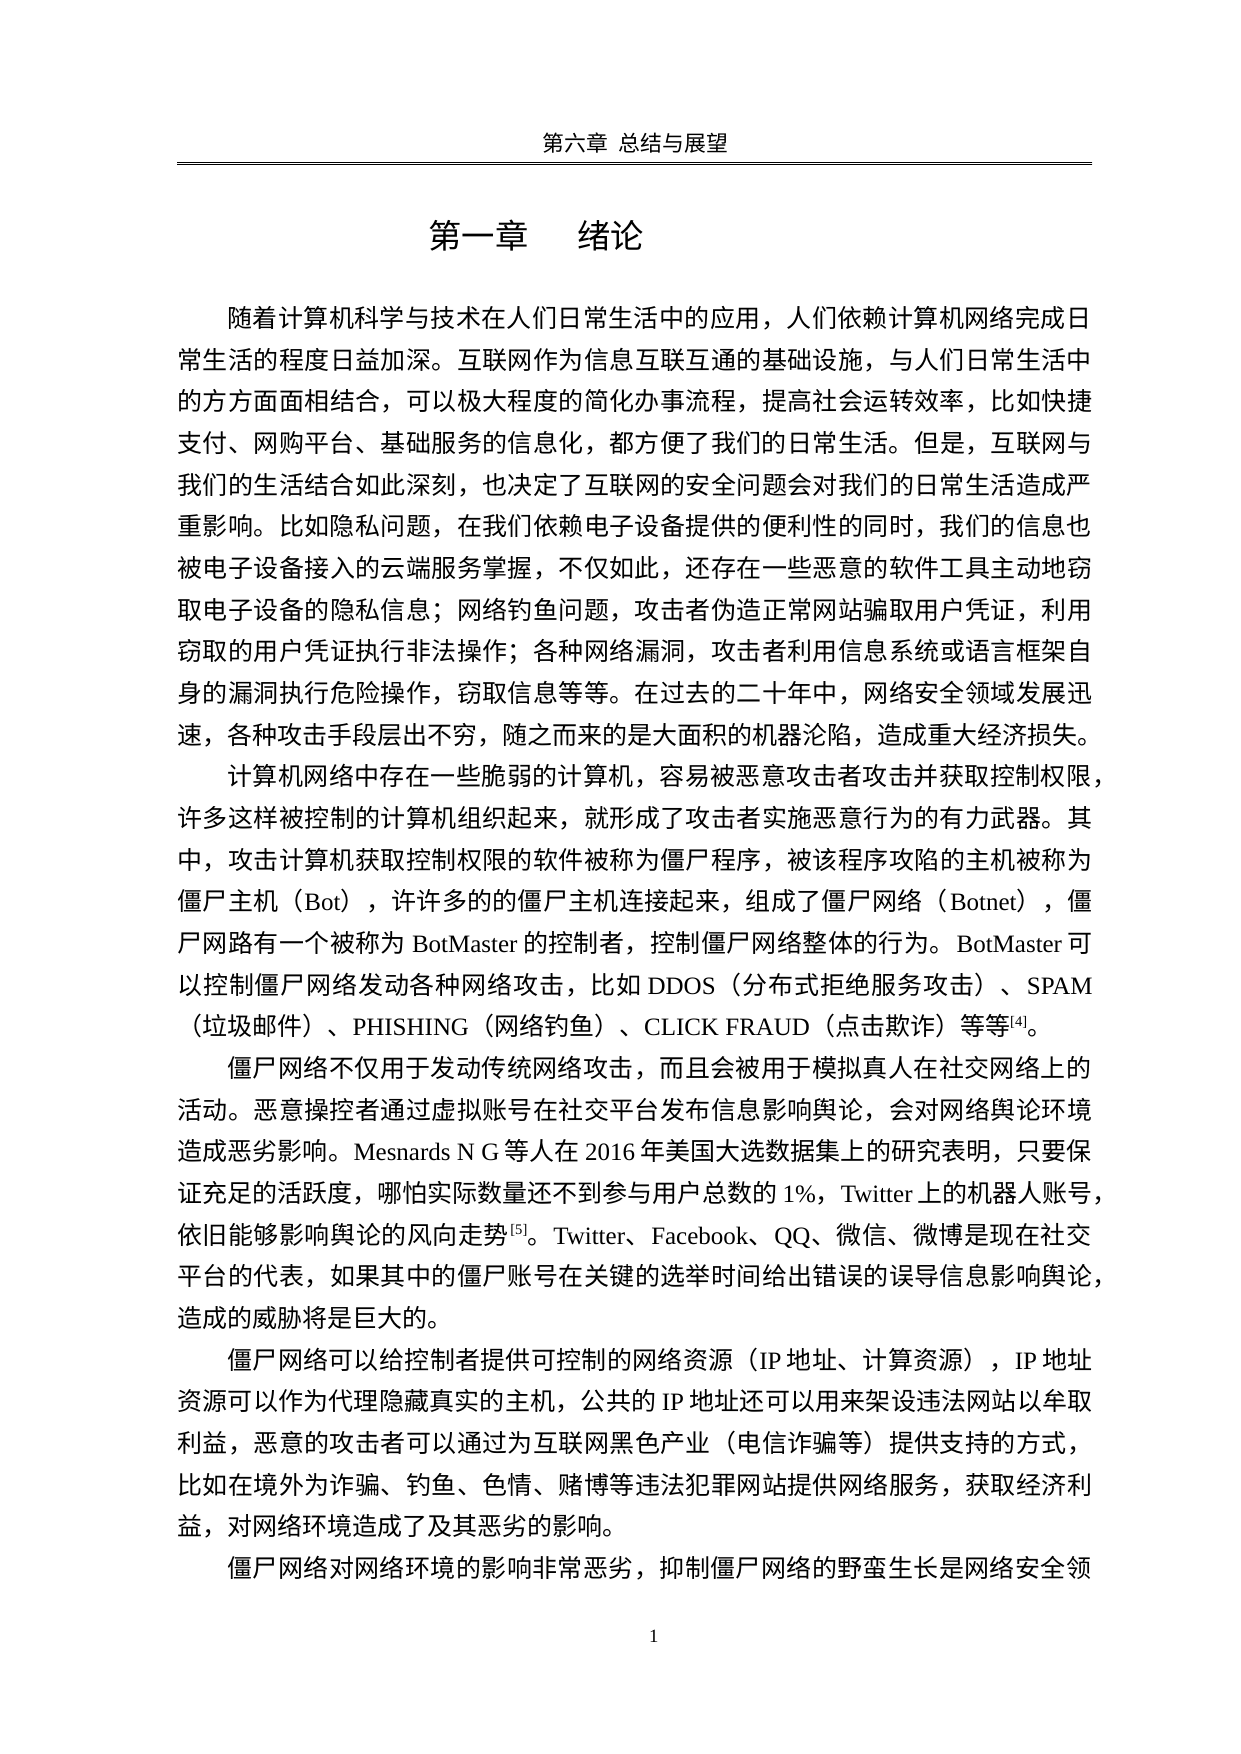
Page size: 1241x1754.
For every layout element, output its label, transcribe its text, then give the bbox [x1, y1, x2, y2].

text 随着计算机科学与技术在人们日常生活中的应用，人们依赖计算机网络完成日常生活的程度日益加深。互联网作为信息互联互通的基础设施，与人们日常生活中的方方面面相结合，可以极大程度的简化办事流程，提高社会运转效率，比如快捷支付、网购平台、基础服务的信息化，都方便了我们的日常生活。但是，互联网与我们的生活结合如此深刻，也决定了互联网的安全问题会对我们的日常生活造成严重影响。比如隐私问题，在我们依赖电子设备提供的便利性的同时，我们的信息也被电子设备接入的云端服务掌握，不仅如此，还存在一些恶意的软件工具主动地窃取电子设备的隐私信息；网络钓鱼问题，攻击者伪造正常网站骗取用户凭证，利用窃取的用户凭证执行非法操作；各种网络漏洞，攻击者利用信息系统或语言框架自身的漏洞执行危险操作，窃取信息等等。在过去的二十年中，网络安全领域发展迅速，各种攻击手段层出不穷，随之而来的是大面积的机器沦陷，造成重大经济损失。 [177, 294, 1092, 752]
text 僵尸网络不仅用于发动传统网络攻击，而且会被用于模拟真人在社交网络上的活动。恶意操控者通过虚拟账号在社交平台发布信息影响舆论，会对网络舆论环境造成恶劣影响。Mesnards N G等人在2016年美国大选数据集上的研究表明，只要保证充足的活跃度，哪怕实际数量还不到参与用户总数的1%，Twitter上的机器人账号，依旧能够影响舆论的风向走势[5]。Twitter、Facebook、QQ、微信、微博是现在社交平台的代表，如果其中的僵尸账号在关键的选举时间给出错误的误导信息影响舆论，造成的威胁将是巨大的。 [177, 1044, 1092, 1336]
text 僵尸网络可以给控制者提供可控制的网络资源（IP地址、计算资源），IP地址资源可以作为代理隐藏真实的主机，公共的IP地址还可以用来架设违法网站以牟取利益，恶意的攻击者可以通过为互联网黑色产业（电信诈骗等）提供支持的方式，比如在境外为诈骗、钓鱼、色情、赌博等违法犯罪网站提供网络服务，获取经济利益，对网络环境造成了及其恶劣的影响。 [177, 1336, 1092, 1544]
text 计算机网络中存在一些脆弱的计算机，容易被恶意攻击者攻击并获取控制权限，许多这样被控制的计算机组织起来，就形成了攻击者实施恶意行为的有力武器。其中，攻击计算机获取控制权限的软件被称为僵尸程序，被该程序攻陷的主机被称为僵尸主机（Bot），许许多的的僵尸主机连接起来，组成了僵尸网络（Botnet），僵尸网路有一个被称为BotMaster的控制者，控制僵尸网络整体的行为。BotMaster可以控制僵尸网络发动各种网络攻击，比如DDOS（分布式拒绝服务攻击）、SPAM（垃圾邮件）、PHISHING（网络钓鱼）、CLICK FRAUD（点击欺诈）等等[4]。 [177, 752, 1092, 1044]
subtitle 绪论 [428, 215, 1092, 257]
